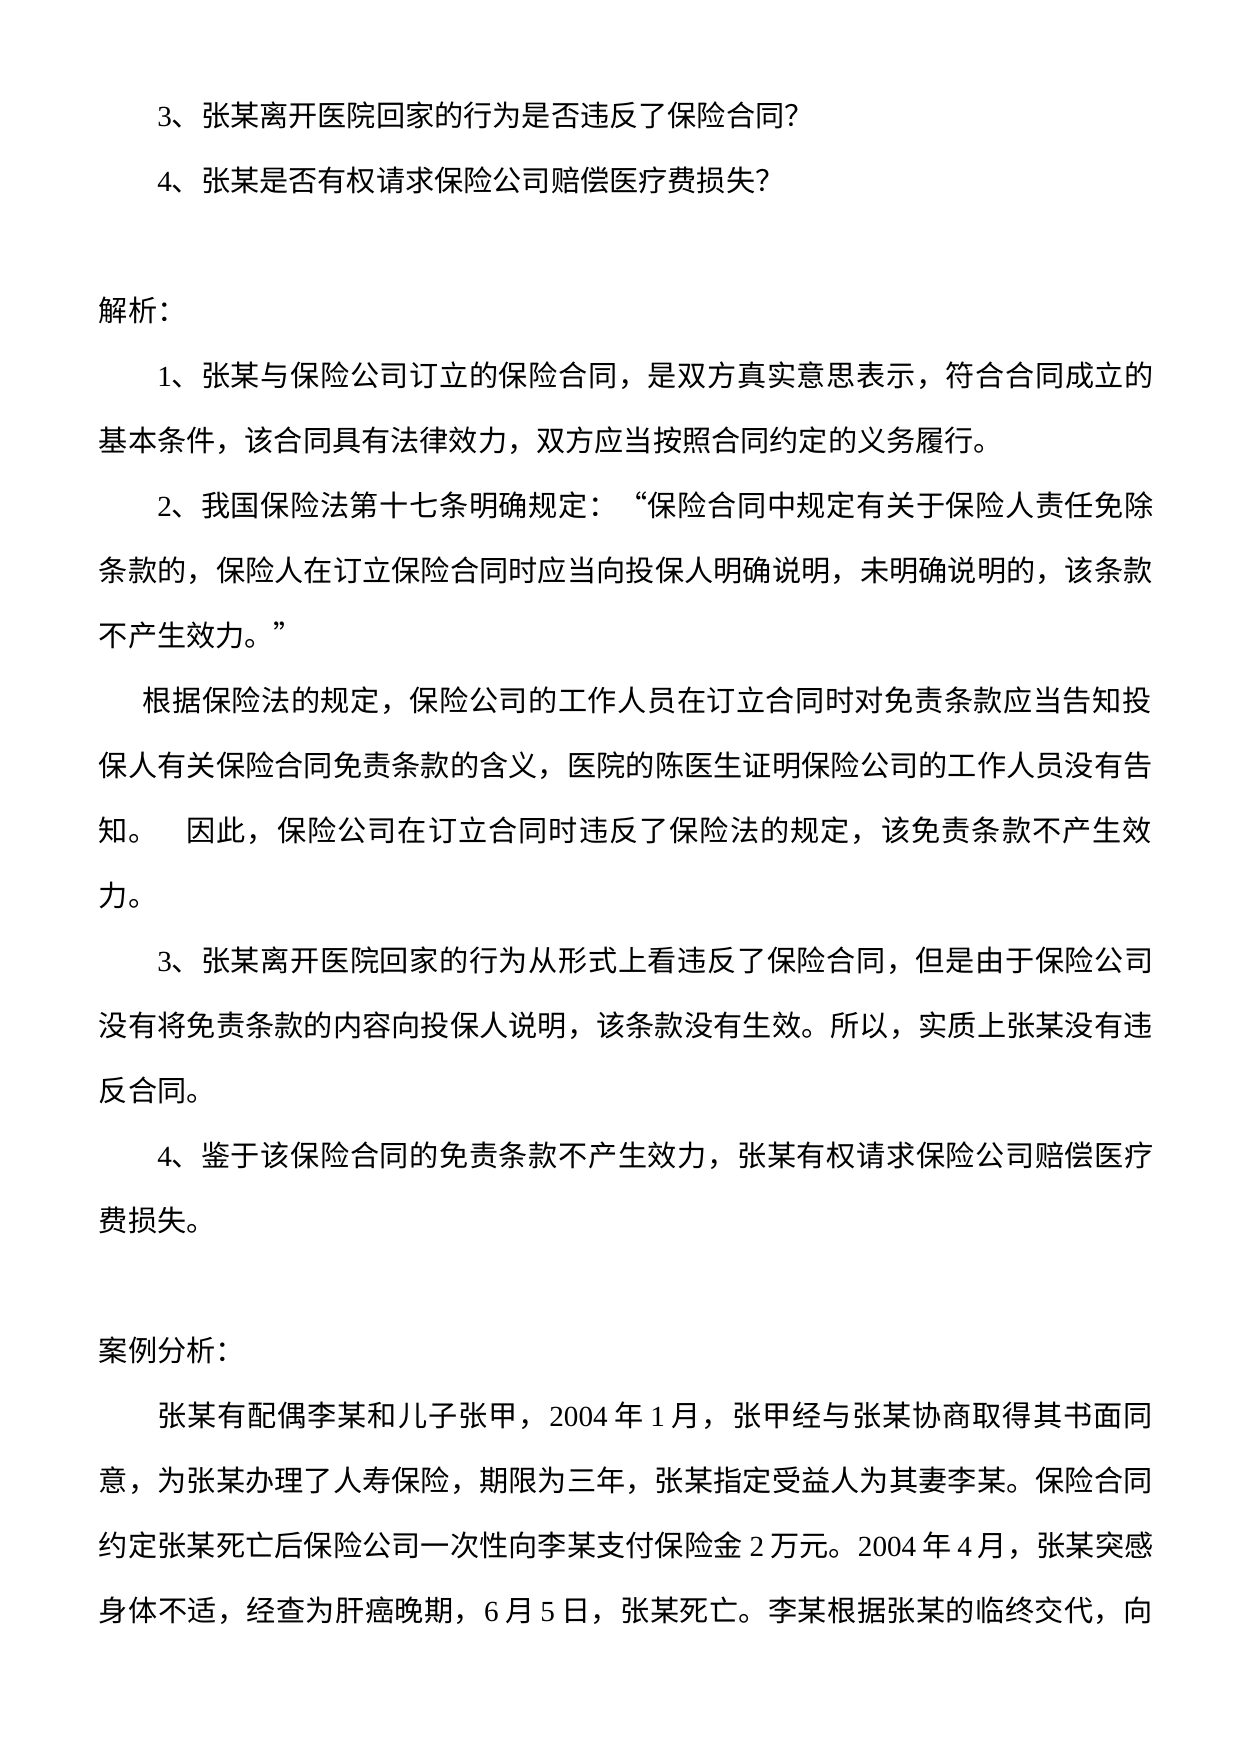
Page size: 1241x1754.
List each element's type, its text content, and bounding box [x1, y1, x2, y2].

list 4、张某是否有权请求保险公司赔偿医疗费损失？ [99, 146, 1153, 211]
list 解析： [99, 276, 1153, 341]
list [99, 1381, 1153, 1641]
list 鉴于该保险合同的免责条款不产生效力，张某有权请求保险公司赔偿医疗费损失。 [99, 1121, 1153, 1251]
list 张某与保险公司订立的保险合同，是双方真实意思表示，符合合同成立的基本条件，该合同具有法律效力，双方应当按照合同约定的义务履行。 [99, 341, 1153, 471]
list 3、张某离开医院回家的行为是否违反了保险合同？ [99, 81, 1153, 146]
list 我国保险法第十七条明确规定：“保险合同中规定有关于保险人责任免除条款的，保险人在订立保险合同时应当向投保人明确说明，未明确说明的，该条款不产生效力。” 根据保险法的规定，保险公司的工作人员在订立合同时对免责条款应当告知投保人有关保险合同免责条款的含义，医院的陈医生证明保险公司的工作人员没有告知。 因此，保险公司在订立合同时违反了保险法的规定，该免责条款不产生效力。 [99, 471, 1153, 926]
list 张某离开医院回家的行为从形式上看违反了保险合同，但是由于保险公司没有将免责条款的内容向投保人说明，该条款没有生效。所以，实质上张某没有违反合同。 [99, 926, 1153, 1121]
list 案例分析： [99, 1316, 1153, 1381]
